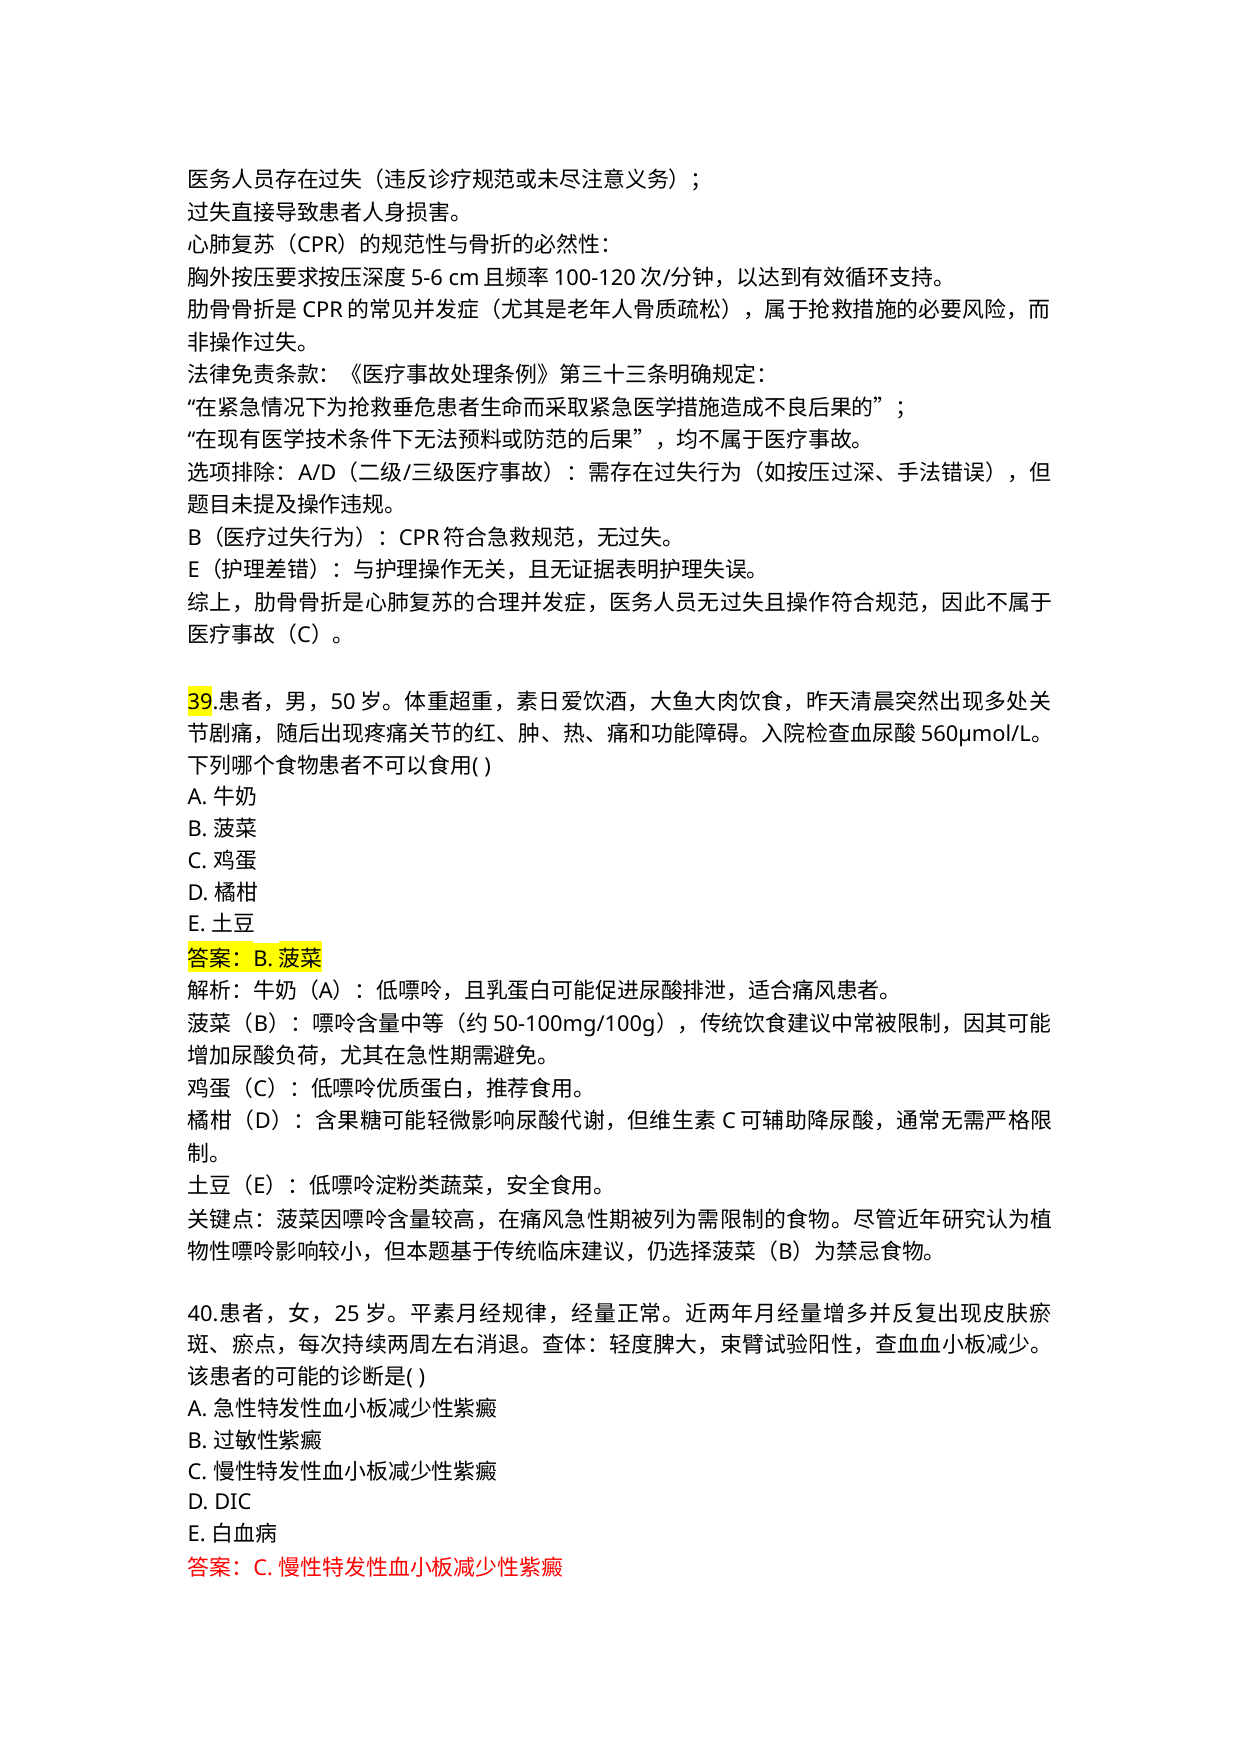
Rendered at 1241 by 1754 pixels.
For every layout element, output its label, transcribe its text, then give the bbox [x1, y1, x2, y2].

text A. 牛奶 [187, 779, 1053, 811]
text 答案：C. 慢性特发性血小板减少性紫癜 [187, 1550, 1053, 1582]
text “在紧急情况下为抢救垂危患者生命而采取紧急医学措施造成不良后果的”； [187, 389, 1053, 422]
text 心肺复苏（CPR）的规范性与骨折的必然性： [187, 227, 1053, 259]
text 胸外按压要求按压深度5-6 cm且频率100-120次/分钟，以达到有效循环支持。 [187, 259, 1053, 292]
text B. 过敏性紫癜 [187, 1423, 1053, 1454]
text 解析：牛奶（A）：低嘌呤，且乳蛋白可能促进尿酸排泄，适合痛风患者。 [187, 973, 1053, 1005]
text D. DIC [187, 1486, 1053, 1516]
text 选项排除：A/D（二级/三级医疗事故）：需存在过失行为（如按压过深、手法错误），但题目未提及操作违规。 [187, 454, 1053, 519]
text 答案：B. 菠菜 [187, 940, 1053, 973]
text C. 鸡蛋 [187, 843, 1053, 875]
text A. 急性特发性血小板减少性紫癜 [187, 1391, 1053, 1423]
text E. 土豆 [179, 906, 1061, 940]
text 医务人员存在过失（违反诊疗规范或未尽注意义务）； [187, 162, 1053, 194]
text 肋骨骨折是CPR的常见并发症（尤其是老年人骨质疏松），属于抢救措施的必要风险，而非操作过失。 [187, 292, 1053, 357]
text E. 白血病 [179, 1516, 1061, 1550]
text 橘柑（D）：含果糖可能轻微影响尿酸代谢，但维生素C可辅助降尿酸，通常无需严格限制。 [187, 1103, 1053, 1168]
text “在现有医学技术条件下无法预料或防范的后果”，均不属于医疗事故。 [187, 422, 1053, 454]
text D. 橘柑 [187, 875, 1053, 906]
text 过失直接导致患者人身损害。 [187, 194, 1053, 227]
text 菠菜（B）：嘌呤含量中等（约50-100mg/100g），传统饮食建议中常被限制，因其可能增加尿酸负荷，尤其在急性期需避免。 [187, 1005, 1053, 1070]
text B（医疗过失行为）：CPR符合急救规范，无过失。 [187, 519, 1053, 552]
text 综上，肋骨骨折是心肺复苏的合理并发症，医务人员无过失且操作符合规范，因此不属于医疗事故（C）。 [187, 584, 1053, 649]
text 关键点：菠菜因嘌呤含量较高，在痛风急性期被列为需限制的食物。尽管近年研究认为植物性嘌呤影响较小，但本题基于传统临床建议，仍选择菠菜（B）为禁忌食物。 [179, 1200, 1061, 1266]
text 鸡蛋（C）：低嘌呤优质蛋白，推荐食用。 [187, 1070, 1053, 1103]
text E（护理差错）：与护理操作无关，且无证据表明护理失误。 [187, 552, 1053, 584]
text C. 慢性特发性血小板减少性紫癜 [187, 1454, 1053, 1486]
text 39.患者，男，50岁。体重超重，素日爱饮酒，大鱼大肉饮食，昨天清晨突然出现多处关节剧痛，随后出现疼痛关节的红、肿、热、痛和功能障碍。入院检查血尿酸560μmol/L。下列哪个食物患者不可以食用( ) [179, 682, 1061, 779]
text B. 菠菜 [187, 811, 1053, 843]
text 土豆（E）：低嘌呤淀粉类蔬菜，安全食用。 [187, 1168, 1053, 1200]
text 法律免责条款：《医疗事故处理条例》第三十三条明确规定： [187, 357, 1053, 389]
text 40.患者，女，25岁。平素月经规律，经量正常。近两年月经量增多并反复出现皮肤瘀斑、瘀点，每次持续两周左右消退。查体：轻度脾大，束臂试验阳性，查血血小板减少。该患者的可能的诊断是( ) [187, 1296, 1053, 1391]
